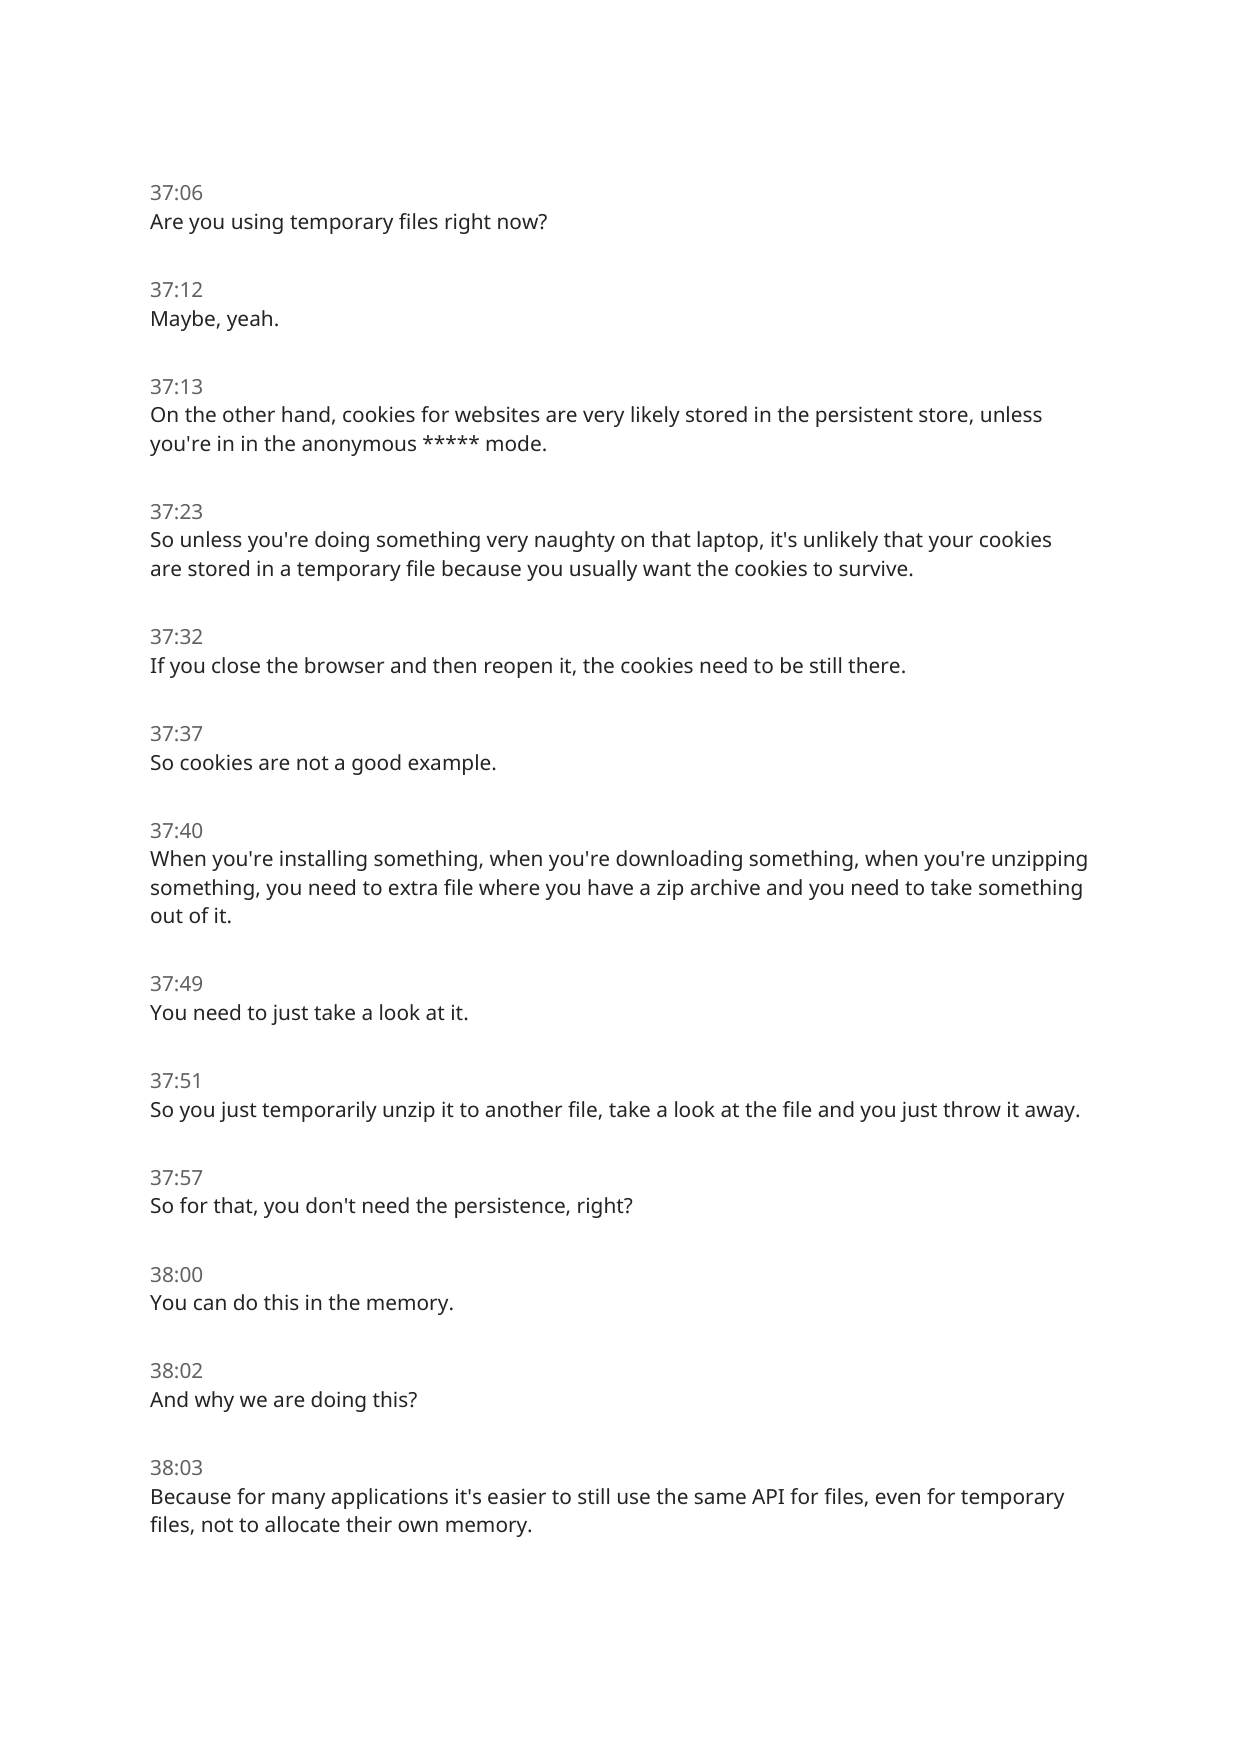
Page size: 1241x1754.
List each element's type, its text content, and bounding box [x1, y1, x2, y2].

text 37:40 When you're installing something, when you're downloading something, when you're unzipping something, you need to extra file where you have a zip archive and you need to take something out of it. [150, 787, 1090, 930]
text 37:12 Maybe, yeah. [150, 247, 1090, 332]
text 37:13 On the other hand, cookies for websites are very likely stored in the persistent store, unless you're in in the anonymous ***** mode. [150, 343, 1090, 457]
text 38:02 And why we are doing this? [150, 1328, 1090, 1413]
text 37:49 You need to just take a look at it. [150, 941, 1090, 1026]
text 38:00 You can do this in the memory. [150, 1231, 1090, 1317]
text 37:23 So unless you're doing something very naughty on that laptop, it's unlikely that your cookies are stored in a temporary file because you usually want the cookies to survive. [150, 469, 1090, 582]
text 37:37 So cookies are not a good example. [150, 691, 1090, 776]
text 38:03 Because for many applications it's easier to still use the same API for files, even for temporary files, not to allocate their own memory. [150, 1425, 1090, 1539]
text 37:32 If you close the browser and then reopen it, the cookies need to be still there. [150, 594, 1090, 679]
text 37:57 So for that, you don't need the persistence, right? [150, 1135, 1090, 1220]
text 37:06 Are you using temporary files right now? [150, 150, 1090, 235]
text 37:51 So you just temporarily unzip it to another file, take a look at the file and you just throw it away. [150, 1038, 1090, 1123]
